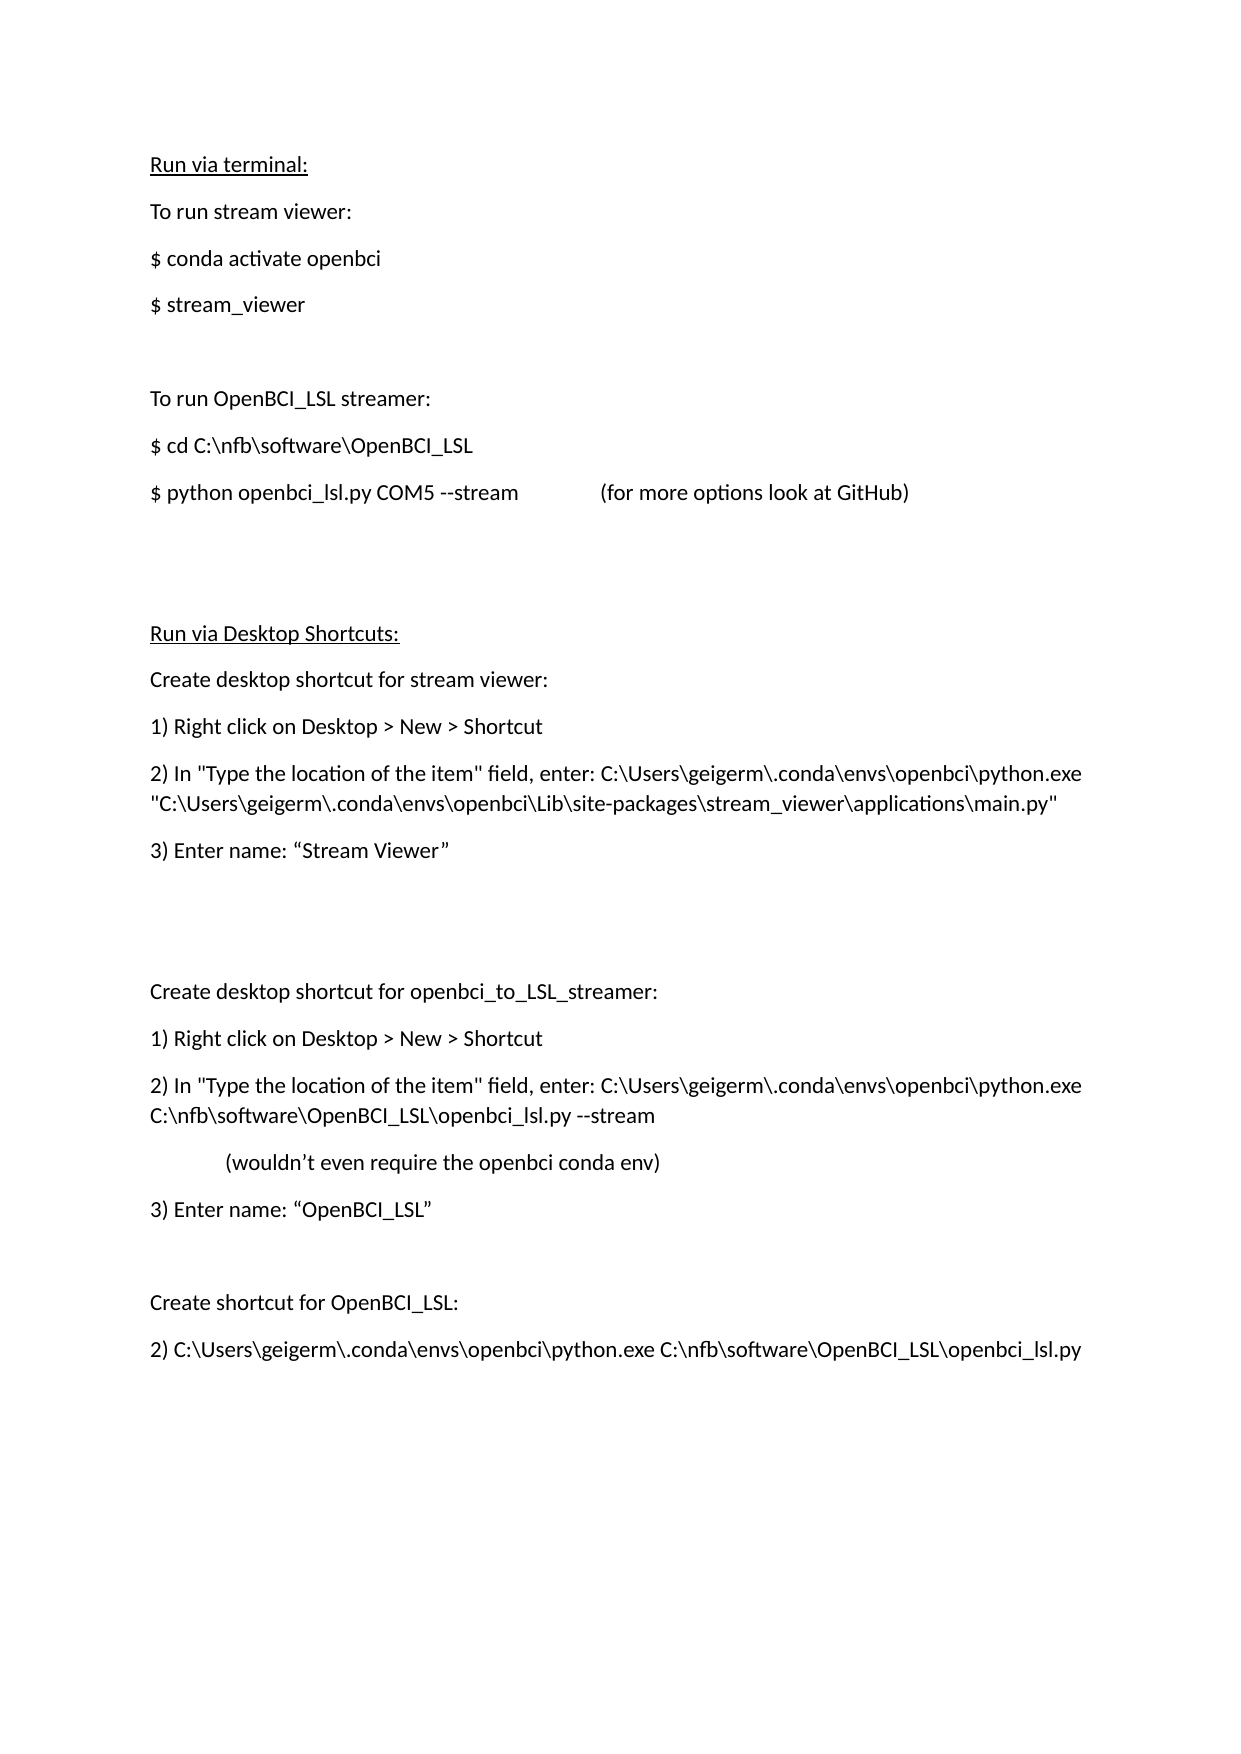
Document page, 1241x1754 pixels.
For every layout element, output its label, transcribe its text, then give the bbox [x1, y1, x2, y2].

text Run via terminal: [150, 150, 1090, 178]
text $ cd C:\nfb\software\OpenBCI_LSL [150, 431, 1090, 459]
text $ python openbci_lsl.py COM5 --stream (for more options look at GitHub) [150, 478, 1090, 506]
text To run OpenBCI_LSL streamer: [150, 384, 1090, 412]
text (wouldn’t even require the openbci conda env) [150, 1148, 1090, 1176]
text 2) C:\Users\geigerm\.conda\envs\openbci\python.exe C:\nfb\software\OpenBCI_LSL\openbci_lsl.py [150, 1335, 1090, 1363]
text To run stream viewer: [150, 197, 1090, 225]
text 3) Enter name: “OpenBCI_LSL” [150, 1195, 1090, 1223]
text 1) Right click on Desktop > New > Shortcut [150, 712, 1090, 741]
text 1) Right click on Desktop > New > Shortcut [150, 1024, 1090, 1052]
text Run via Desktop Shortcuts: [150, 619, 1090, 647]
text 2) In "Type the location of the item" field, enter: C:\Users\geigerm\.conda\envs\openbci\python.exe C:\nfb\software\OpenBCI_LSL\openbci_lsl.py --stream [150, 1071, 1090, 1129]
text $ stream_viewer [150, 291, 1090, 319]
text 3) Enter name: “Stream Viewer” [150, 836, 1090, 864]
text 2) In "Type the location of the item" field, enter: C:\Users\geigerm\.conda\envs\openbci\python.exe "C:\Users\geigerm\.conda\envs\openbci\Lib\site-packages\stream_viewer\applications\main.py" [150, 759, 1090, 818]
text Create shortcut for OpenBCI_LSL: [150, 1288, 1090, 1317]
text $ conda activate openbci [150, 244, 1090, 272]
text Create desktop shortcut for openbci_to_LSL_streamer: [150, 977, 1090, 1005]
text Create desktop shortcut for stream viewer: [150, 666, 1090, 694]
